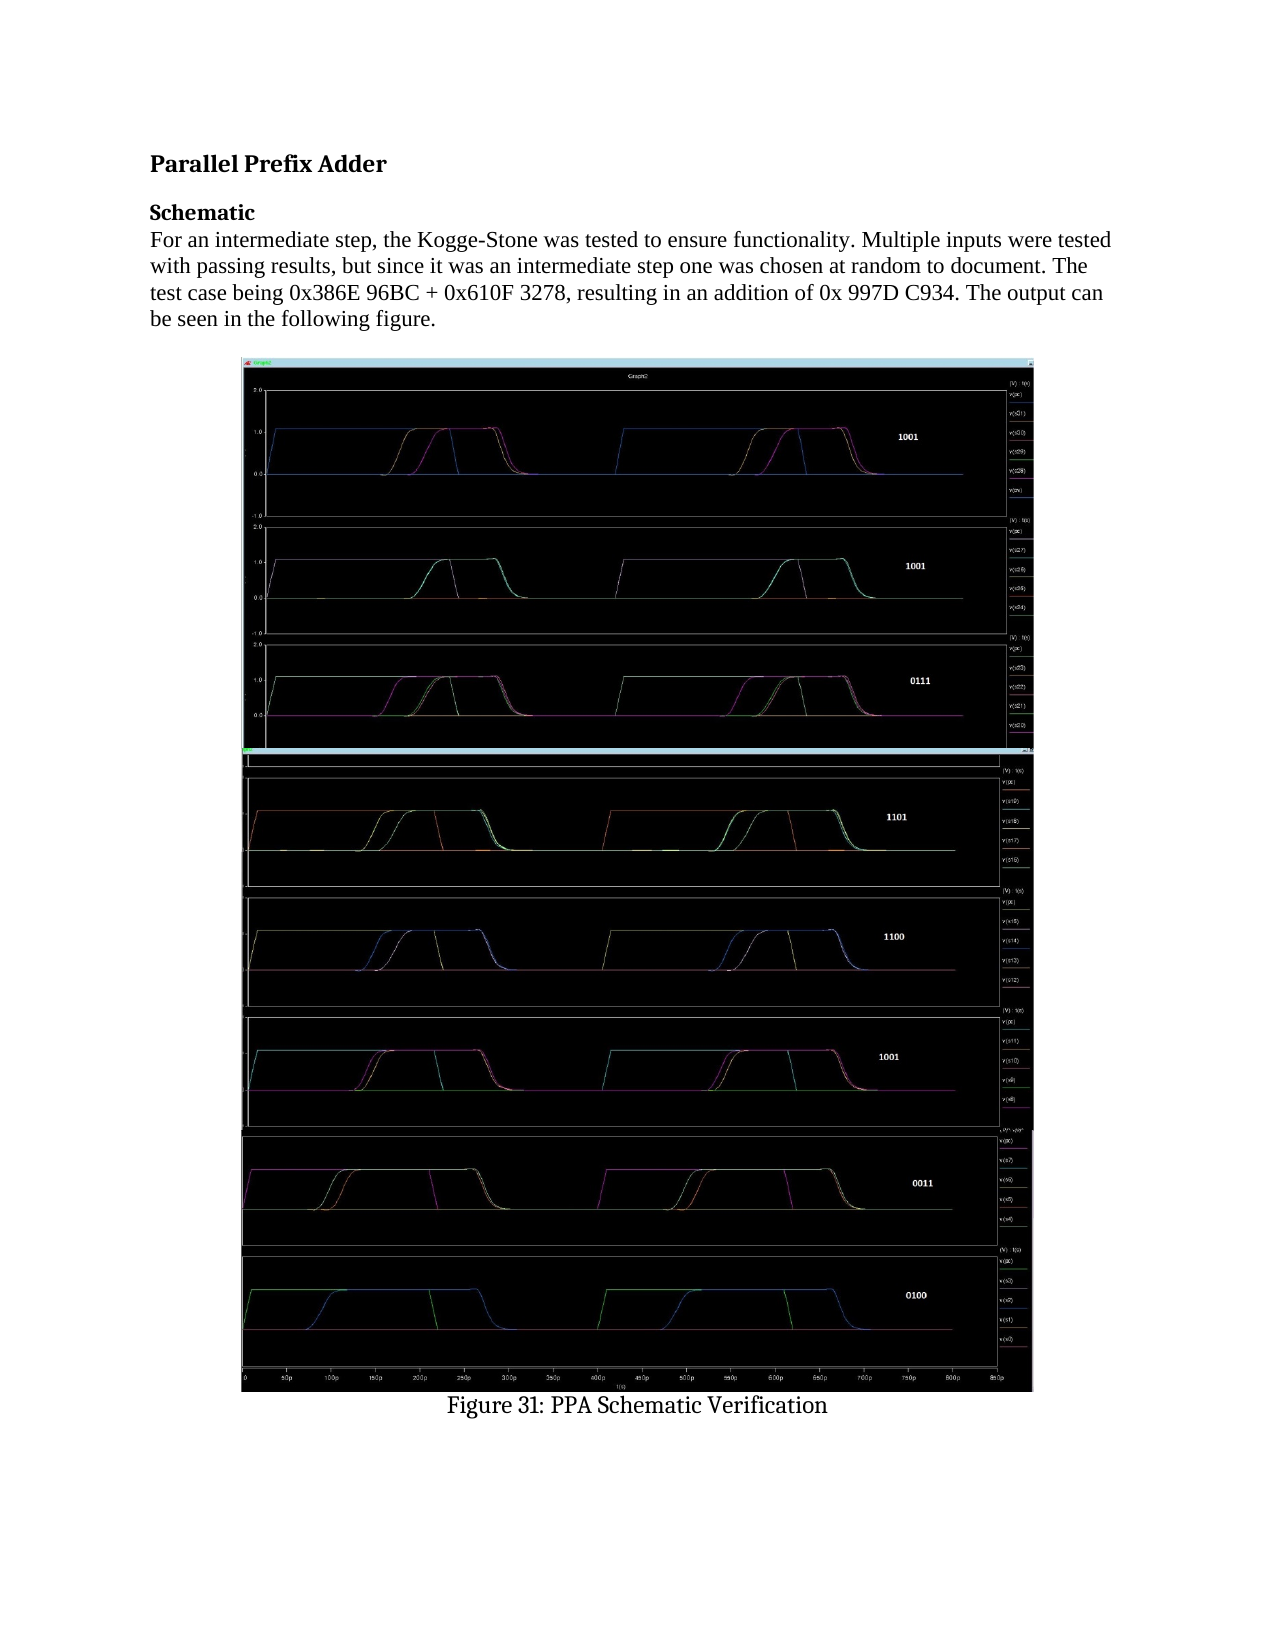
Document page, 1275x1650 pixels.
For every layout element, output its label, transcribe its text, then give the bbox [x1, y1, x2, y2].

text Figure 31: PPA Schematic Verification [150, 1391, 1125, 1420]
subtitle Schematic [150, 199, 1125, 226]
text For an intermediate step, the Kogge-Stone was tested to ensure functionality. Multiple inputs were tested with passing results, but since it was an intermediate step one was chosen at random to document. The test case being 0x386E 96BC + 0x610F 3278, resulting in an addition of 0x 997D C934. The output can be seen in the following figure. [150, 226, 1125, 331]
subtitle Parallel Prefix Adder [150, 150, 1125, 179]
picture [241, 357, 1034, 1392]
